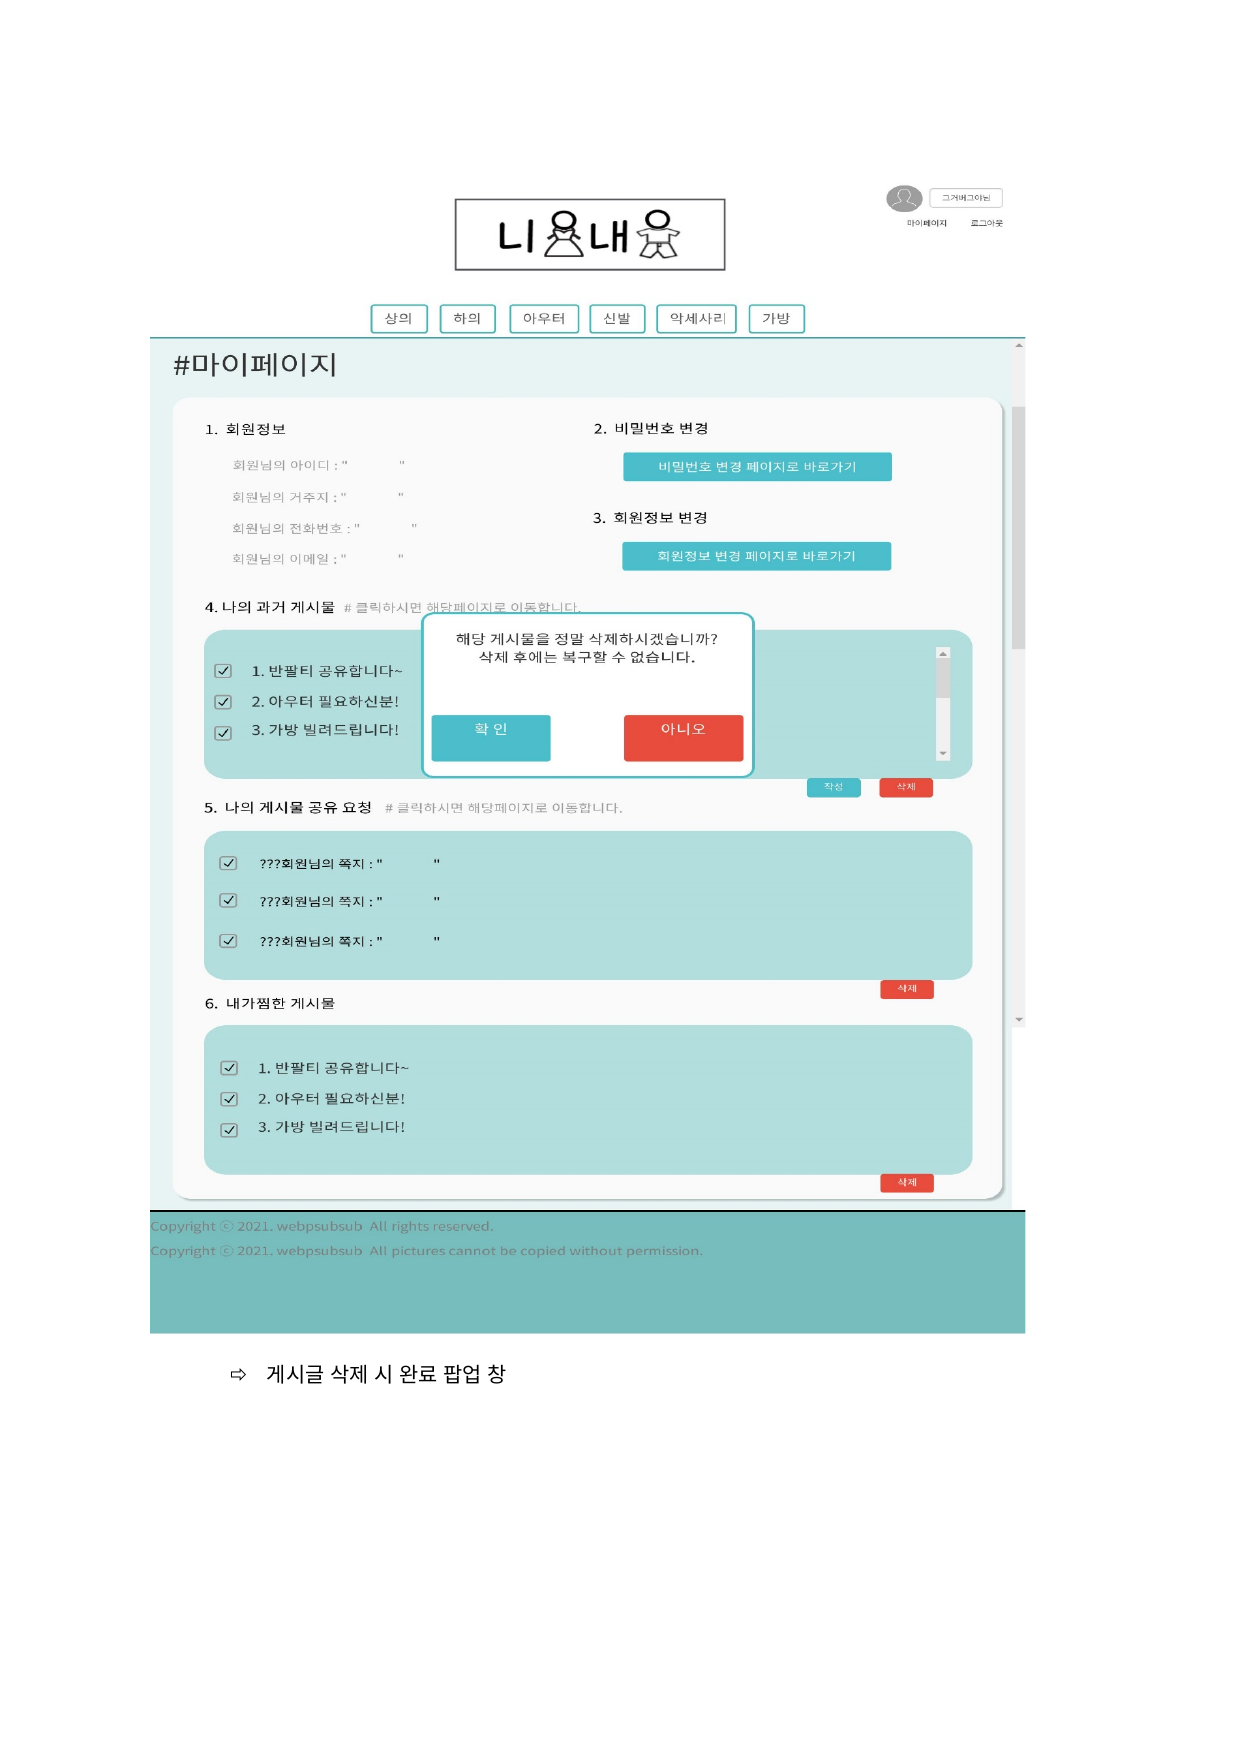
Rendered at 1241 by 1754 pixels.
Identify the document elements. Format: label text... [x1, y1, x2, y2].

picture [150, 177, 1026, 1334]
list 게시글 삭제 시 완료 팝업 창 [229, 1359, 1090, 1389]
